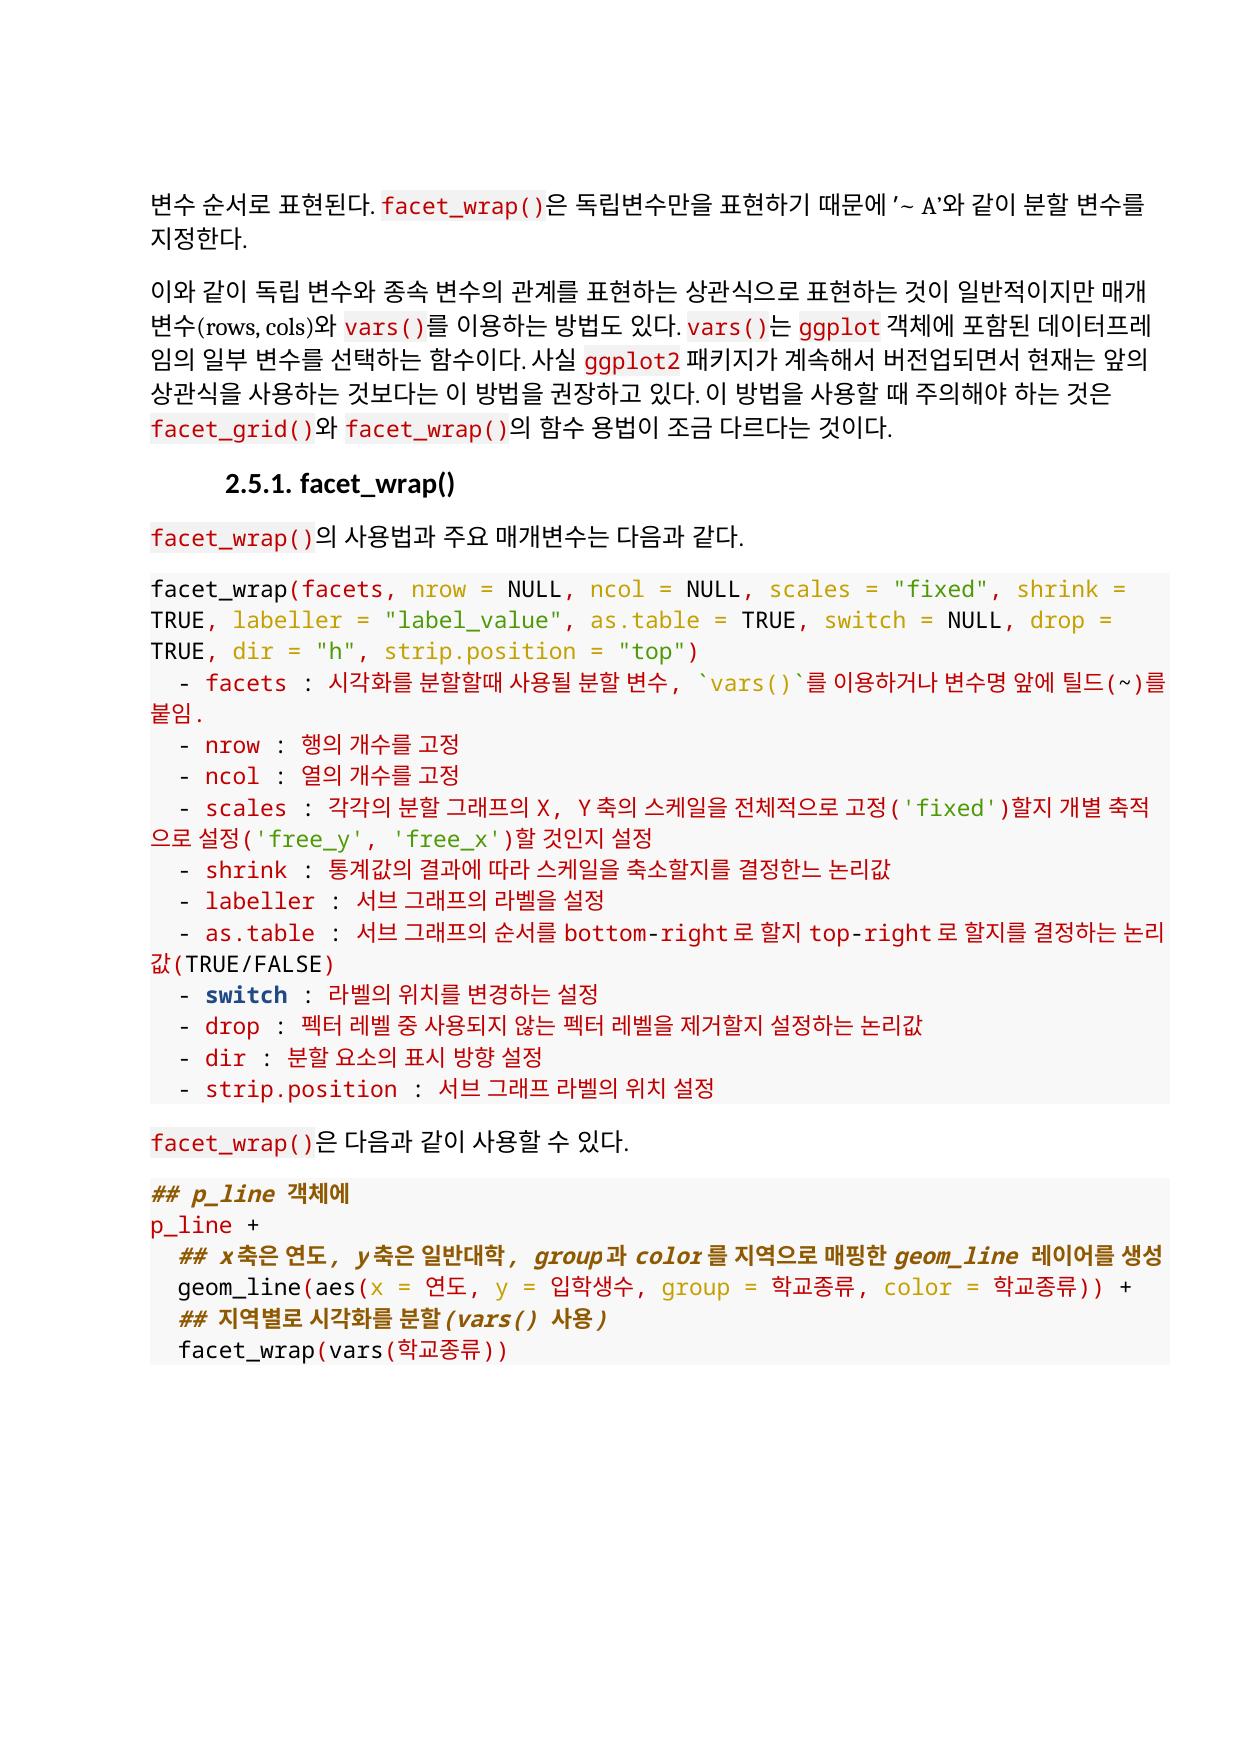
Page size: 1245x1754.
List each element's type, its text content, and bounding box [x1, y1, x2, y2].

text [150, 187, 1170, 256]
text ## p_line 객체에 p_line + ## x축은 연도, y축은 일반대학, group과 color를 지역으로 매핑한 geom_line 레이어를 생성 geom_line(aes(x = 연도, y = 입학생수, group = 학교종류, color = 학교종류)) + ## 지역별로 시각화를 분할(vars() 사용) facet_wrap(vars(학교종류)) [260, 1178, 1170, 1365]
text facet_wrap(facets, nrow = NULL, ncol = NULL, scales = "fixed", shrink = TRUE, labeller = "label_value", as.table = TRUE, switch = NULL, drop = TRUE, dir = "h", strip.position = "top") - facets : 시각화를 분할할때 사용될 분할 변수, `vars()`를 이용하거나 변수명 앞에 틸드(~)를 붙임. - nrow : 행의 개수를 고정 - ncol : 열의 개수를 고정 - scales : 각각의 분할 그래프의 X, Y축의 스케일을 전체적으로 고정('fixed')할지 개별 축적으로 설정('free_y', 'free_x')할 것인지 설정 - shrink : 통계값의 결과에 따라 스케일을 축소할지를 결정한느 논리값 - labeller : 서브 그래프의 라벨을 설정 - as.table : 서브 그래프의 순서를 bottom-right로 할지 top-right로 할지를 결정하는 논리값(TRUE/FALSE) - switch : 라벨의 위치를 변경하는 설정 - drop : 펙터 레벨 중 사용되지 않는 펙터 레벨을 제거할지 설정하는 논리값 - dir : 분할 요소의 표시 방향 설정 - strip.position : 서브 그래프 라벨의 위치 설정 [206, 573, 1170, 1104]
text facet_wrap()은 다음과 같이 사용할 수 있다. [150, 1125, 1170, 1159]
text facet_wrap()의 사용법과 주요 매개변수는 다음과 같다. [150, 520, 1170, 554]
text 이와 같이 독립 변수와 종속 변수의 관계를 표현하는 상관식으로 표현하는 것이 일반적이지만 매개변수(rows, cols)와 vars()를 이용하는 방법도 있다. vars()는 ggplot 객체에 포함된 데이터프레임의 일부 변수를 선택하는 함수이다. 사실 ggplot2 패키지가 계속해서 버전업되면서 현재는 앞의 상관식을 사용하는 것보다는 이 방법을 권장하고 있다. 이 방법을 사용할 때 주의해야 하는 것은 facet_grid()와 facet_wrap()의 함수 용법이 조금 다르다는 것이다. [150, 274, 1170, 445]
subtitle facet_wrap() [225, 466, 1170, 501]
